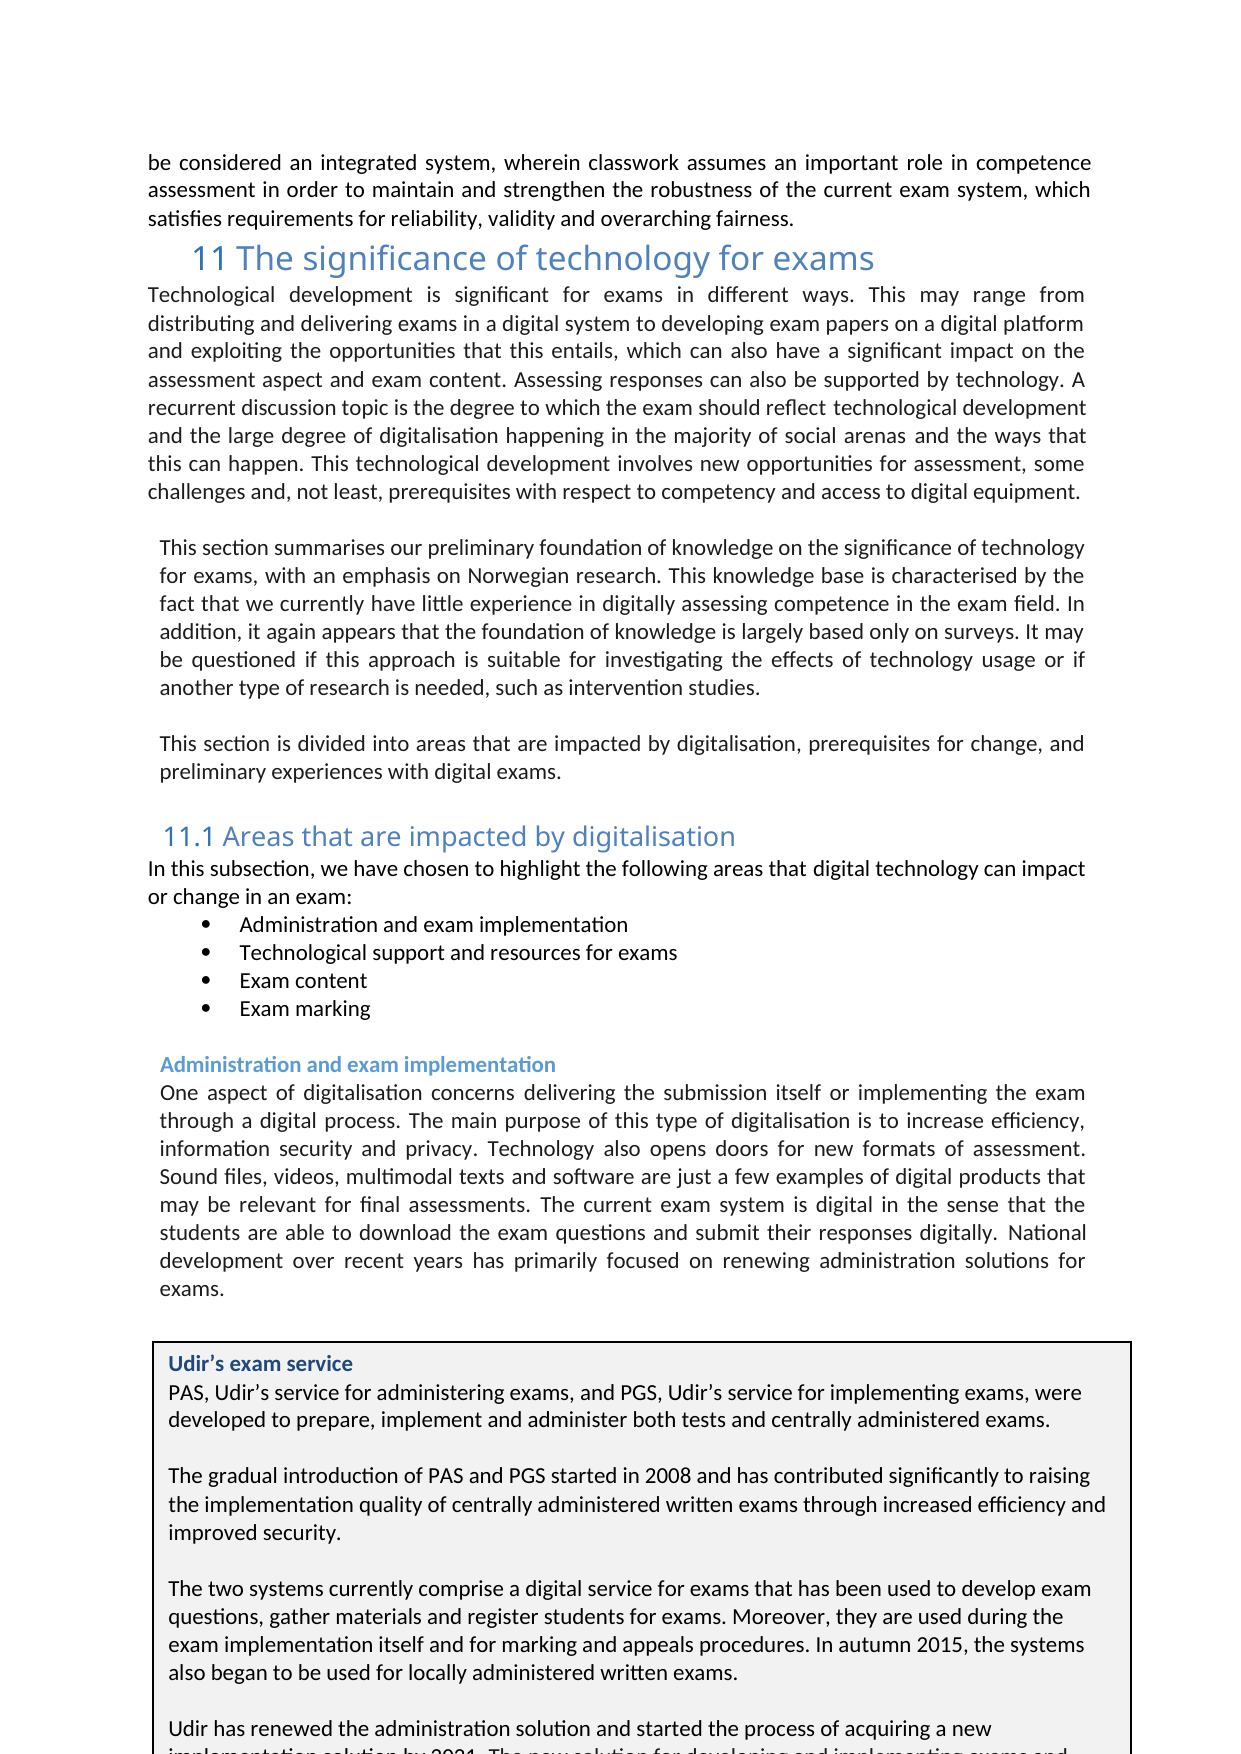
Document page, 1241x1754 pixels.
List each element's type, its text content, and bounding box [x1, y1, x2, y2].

subtitle Areas that are impacted by digitalisation [162, 817, 1093, 854]
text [148, 148, 1093, 232]
list Exam marking [202, 994, 1093, 1022]
list Technological support and resources for exams [202, 938, 1093, 966]
list Administration and exam implementation [202, 910, 1093, 938]
list Exam content [202, 966, 1093, 994]
text This section summarises our preliminary foundation of knowledge on the significance of technology for exams, with an emphasis on Norwegian research. This knowledge base is characterised by the fact that we currently have little experience in digitally assessing competence in the exam field. In addition, it again appears that the foundation of knowledge is largely based only on surveys. It may be questioned if this approach is suitable for investigating the effects of technology usage or if another type of research is needed, such as intervention studies. [159, 533, 1087, 701]
text Technological development is significant for exams in different ways. This may range from distributing and delivering exams in a digital system to developing exam papers on a digital platform and exploiting the opportunities that this entails, which can also have a significant impact on the assessment aspect and exam content. Assessing responses can also be supported by technology. A recurrent discussion topic is the degree to which the exam should reflect technological development and the large degree of digitalisation happening in the majority of social arenas and the ways that this can happen. This technological development involves new opportunities for assessment, some challenges and, not least, prerequisites with respect to competency and access to digital equipment. [148, 281, 1087, 505]
text This section is divided into areas that are impacted by digitalisation, prerequisites for change, and preliminary experiences with digital exams. [159, 729, 1087, 785]
subtitle The significance of technology for exams [191, 235, 1093, 281]
text In this subsection, we have chosen to highlight the following areas that digital technology can impact or change in an exam: [148, 854, 1093, 910]
subtitle Administration and exam implementation [160, 1050, 1093, 1078]
text One aspect of digitalisation concerns delivering the submission itself or implementing the exam through a digital process. The main purpose of this type of digitalisation is to increase efficiency, information security and privacy. Technology also opens doors for new formats of assessment. Sound files, videos, multimodal texts and software are just a few examples of digital products that may be relevant for final assessments. The current exam system is digital in the sense that the students are able to download the exam questions and submit their responses digitally. National development over recent years has primarily focused on renewing administration solutions for exams. [159, 1078, 1087, 1302]
